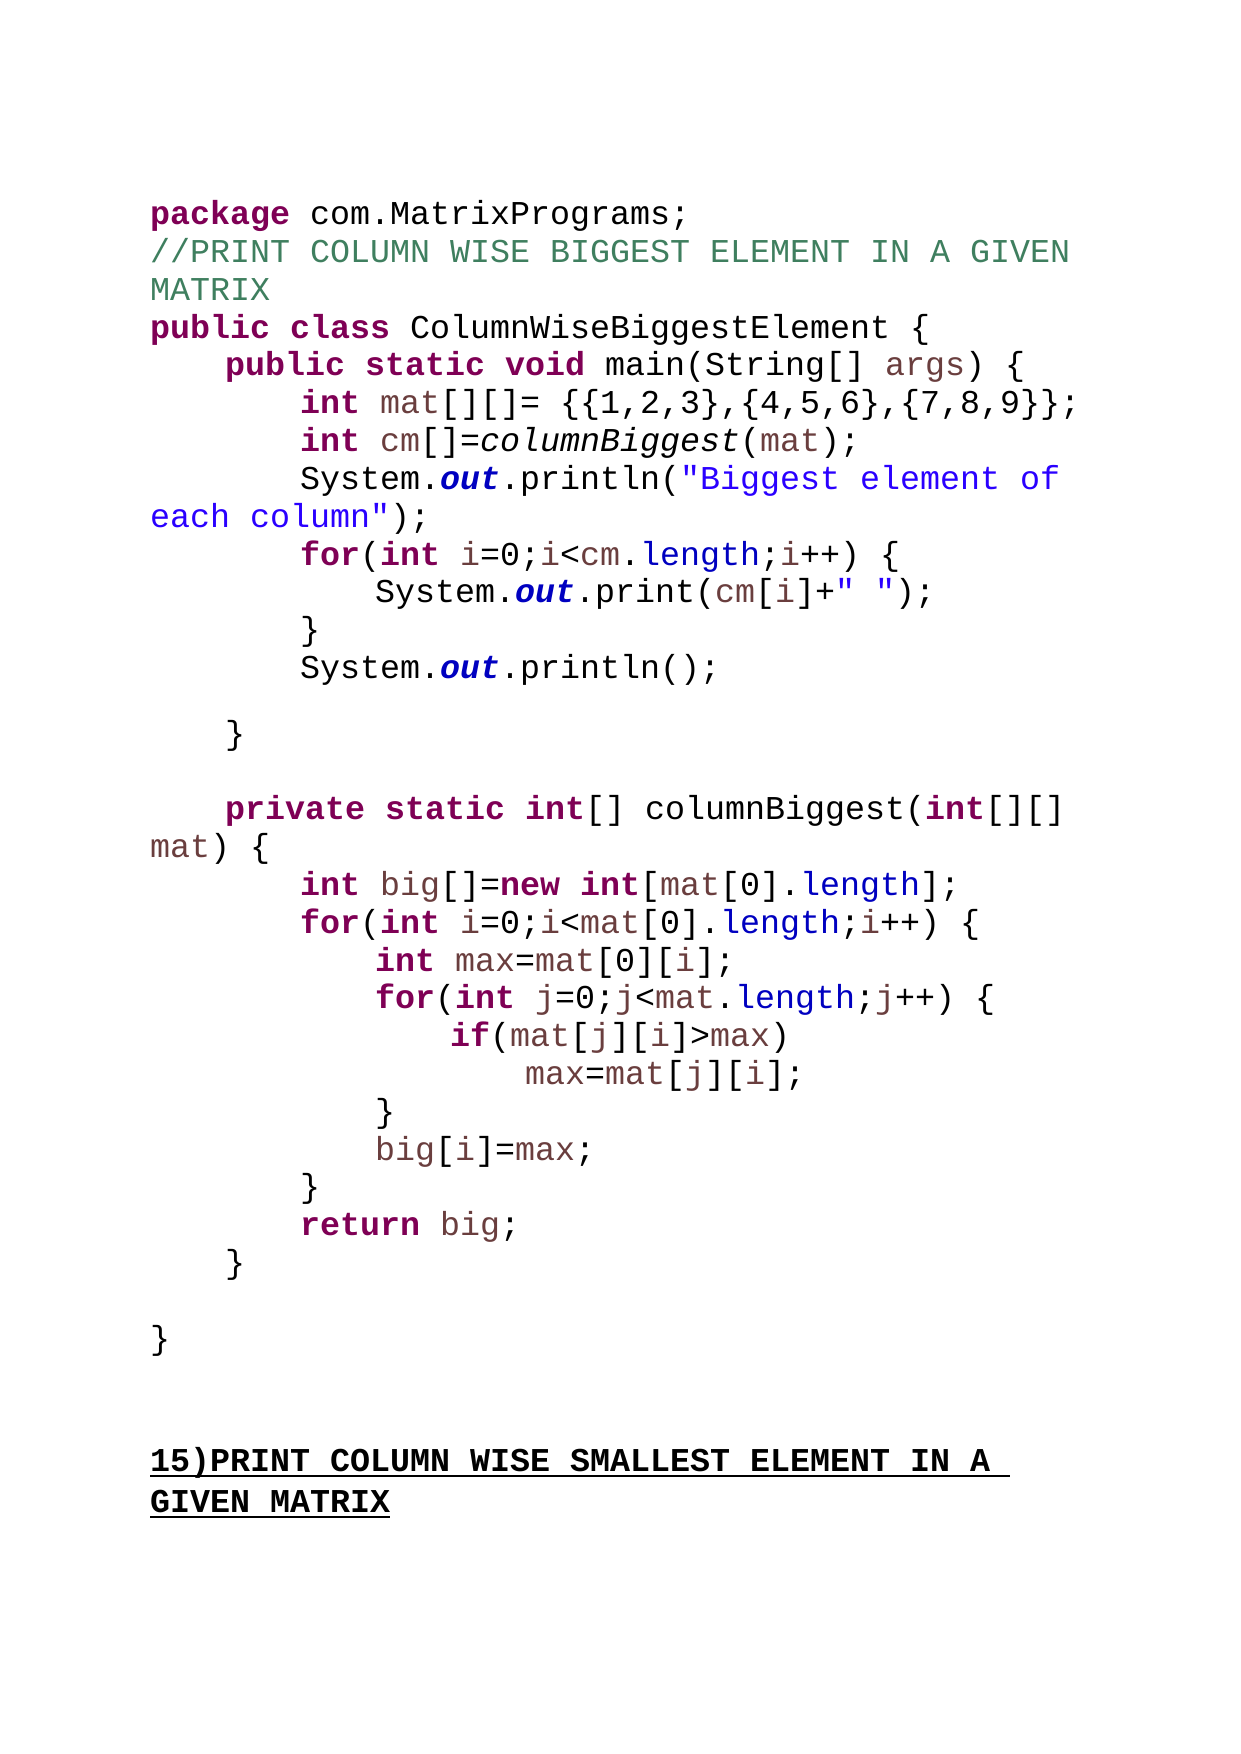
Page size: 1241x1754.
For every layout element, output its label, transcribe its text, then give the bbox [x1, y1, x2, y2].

text } [150, 1094, 1090, 1132]
text for(int i=0;i<cm.length;i++) { [150, 537, 1090, 575]
text package com.MatrixPrograms; [150, 197, 1090, 235]
text 15)PRINT COLUMN WISE SMALLEST ELEMENT IN A GIVEN MATRIX [150, 1444, 1090, 1523]
text big[i]=max; [150, 1132, 1090, 1170]
text int max=mat[0][i]; [150, 943, 1090, 981]
text System.out.print(cm[i]+" "); [150, 575, 1090, 613]
text for(int i=0;i<mat[0].length;i++) { [150, 906, 1090, 943]
text } [150, 1246, 1090, 1284]
text //PRINT COLUMN WISE BIGGEST ELEMENT IN A GIVEN MATRIX [150, 235, 1090, 310]
text return big; [150, 1208, 1090, 1246]
text public static void main(String[] args) { [150, 348, 1090, 386]
text } [150, 1170, 1090, 1208]
text if(mat[j][i]>max) [150, 1019, 1090, 1057]
text } [150, 716, 1090, 754]
text public class ColumnWiseBiggestElement { [150, 310, 1090, 348]
text max=mat[j][i]; [150, 1057, 1090, 1094]
text } [150, 1321, 1090, 1359]
text private static int[] columnBiggest(int[][] mat) { [150, 792, 1090, 868]
text int big[]=new int[mat[0].length]; [150, 868, 1090, 906]
text System.out.println(); [150, 651, 1090, 688]
text } [150, 613, 1090, 651]
text for(int j=0;j<mat.length;j++) { [150, 981, 1090, 1019]
text System.out.println("Biggest element of each column"); [150, 462, 1090, 537]
text int mat[][]= {{1,2,3},{4,5,6},{7,8,9}}; [150, 386, 1090, 424]
text int cm[]=columnBiggest(mat); [150, 424, 1090, 462]
